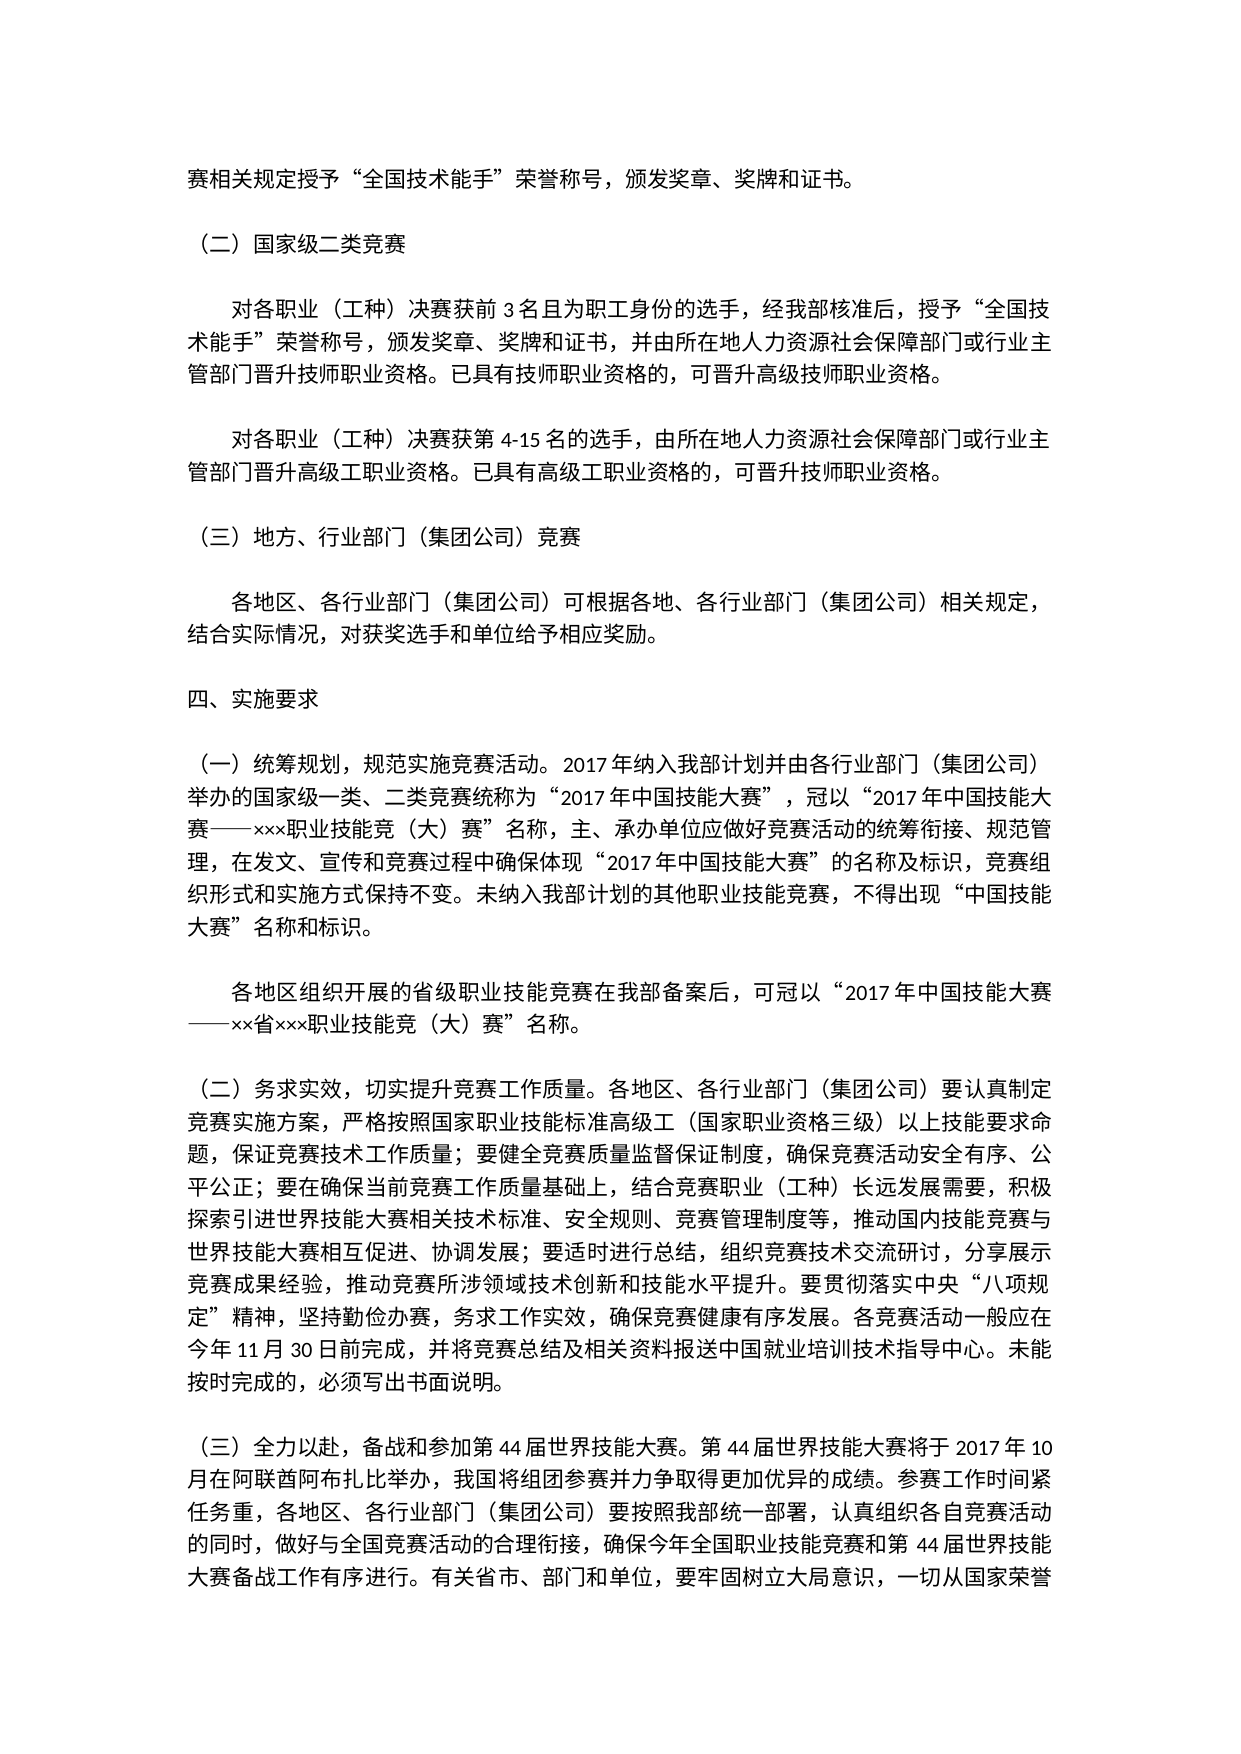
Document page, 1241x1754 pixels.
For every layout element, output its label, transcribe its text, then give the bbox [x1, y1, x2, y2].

text （三）地方、行业部门（集团公司）竞赛 [187, 519, 1053, 552]
text 四、实施要求 [187, 682, 1053, 714]
text （二）国家级二类竞赛 [187, 227, 1053, 259]
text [187, 1429, 1053, 1592]
text （一）统筹规划，规范实施竞赛活动。2017年纳入我部计划并由各行业部门（集团公司）举办的国家级一类、二类竞赛统称为“2017年中国技能大赛”，冠以“2017年中国技能大赛——×××职业技能竞（大）赛”名称，主、承办单位应做好竞赛活动的统筹衔接、规范管理，在发文、宣传和竞赛过程中确保体现“2017年中国技能大赛”的名称及标识，竞赛组织形式和实施方式保持不变。未纳入我部计划的其他职业技能竞赛，不得出现“中国技能大赛”名称和标识。 [187, 747, 1053, 942]
text 对各职业（工种）决赛获第4-15名的选手，由所在地人力资源社会保障部门或行业主管部门晋升高级工职业资格。已具有高级工职业资格的，可晋升技师职业资格。 [187, 422, 1053, 487]
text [187, 162, 1053, 194]
text 各地区组织开展的省级职业技能竞赛在我部备案后，可冠以“2017年中国技能大赛——××省×××职业技能竞（大）赛”名称。 [187, 974, 1053, 1039]
text （二）务求实效，切实提升竞赛工作质量。各地区、各行业部门（集团公司）要认真制定竞赛实施方案，严格按照国家职业技能标准高级工（国家职业资格三级）以上技能要求命题，保证竞赛技术工作质量；要健全竞赛质量监督保证制度，确保竞赛活动安全有序、公平公正；要在确保当前竞赛工作质量基础上，结合竞赛职业（工种）长远发展需要，积极探索引进世界技能大赛相关技术标准、安全规则、竞赛管理制度等，推动国内技能竞赛与世界技能大赛相互促进、协调发展；要适时进行总结，组织竞赛技术交流研讨，分享展示竞赛成果经验，推动竞赛所涉领域技术创新和技能水平提升。要贯彻落实中央“八项规定”精神，坚持勤俭办赛，务求工作实效，确保竞赛健康有序发展。各竞赛活动一般应在今年11月30日前完成，并将竞赛总结及相关资料报送中国就业培训技术指导中心。未能按时完成的，必须写出书面说明。 [187, 1072, 1053, 1397]
text 对各职业（工种）决赛获前3名且为职工身份的选手，经我部核准后，授予“全国技术能手”荣誉称号，颁发奖章、奖牌和证书，并由所在地人力资源社会保障部门或行业主管部门晋升技师职业资格。已具有技师职业资格的，可晋升高级技师职业资格。 [187, 292, 1053, 389]
text 各地区、各行业部门（集团公司）可根据各地、各行业部门（集团公司）相关规定，结合实际情况，对获奖选手和单位给予相应奖励。 [187, 584, 1053, 649]
